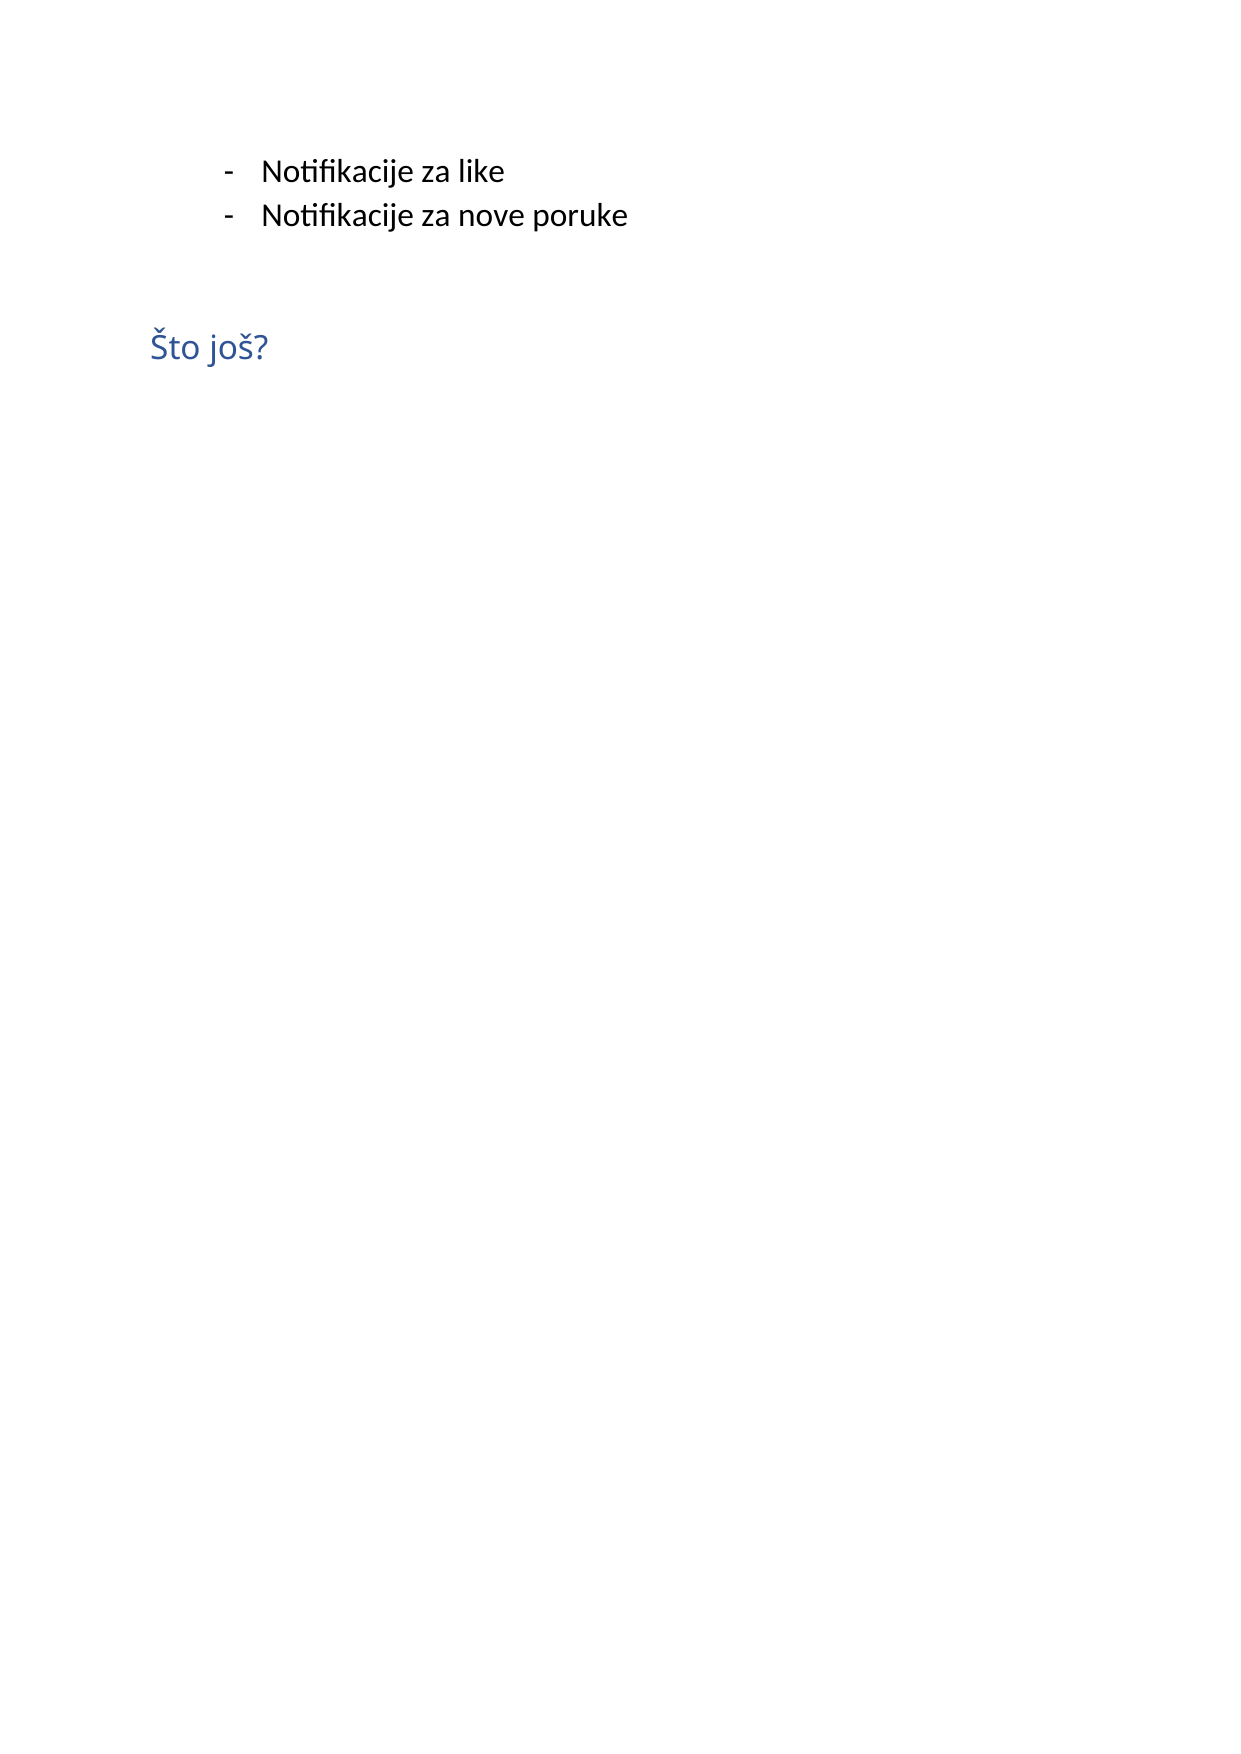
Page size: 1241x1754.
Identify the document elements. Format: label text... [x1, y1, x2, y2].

list Notifikacije za like [224, 150, 1090, 191]
subtitle Što još? [150, 323, 1090, 369]
list Notifikacije za nove poruke [224, 194, 1090, 235]
